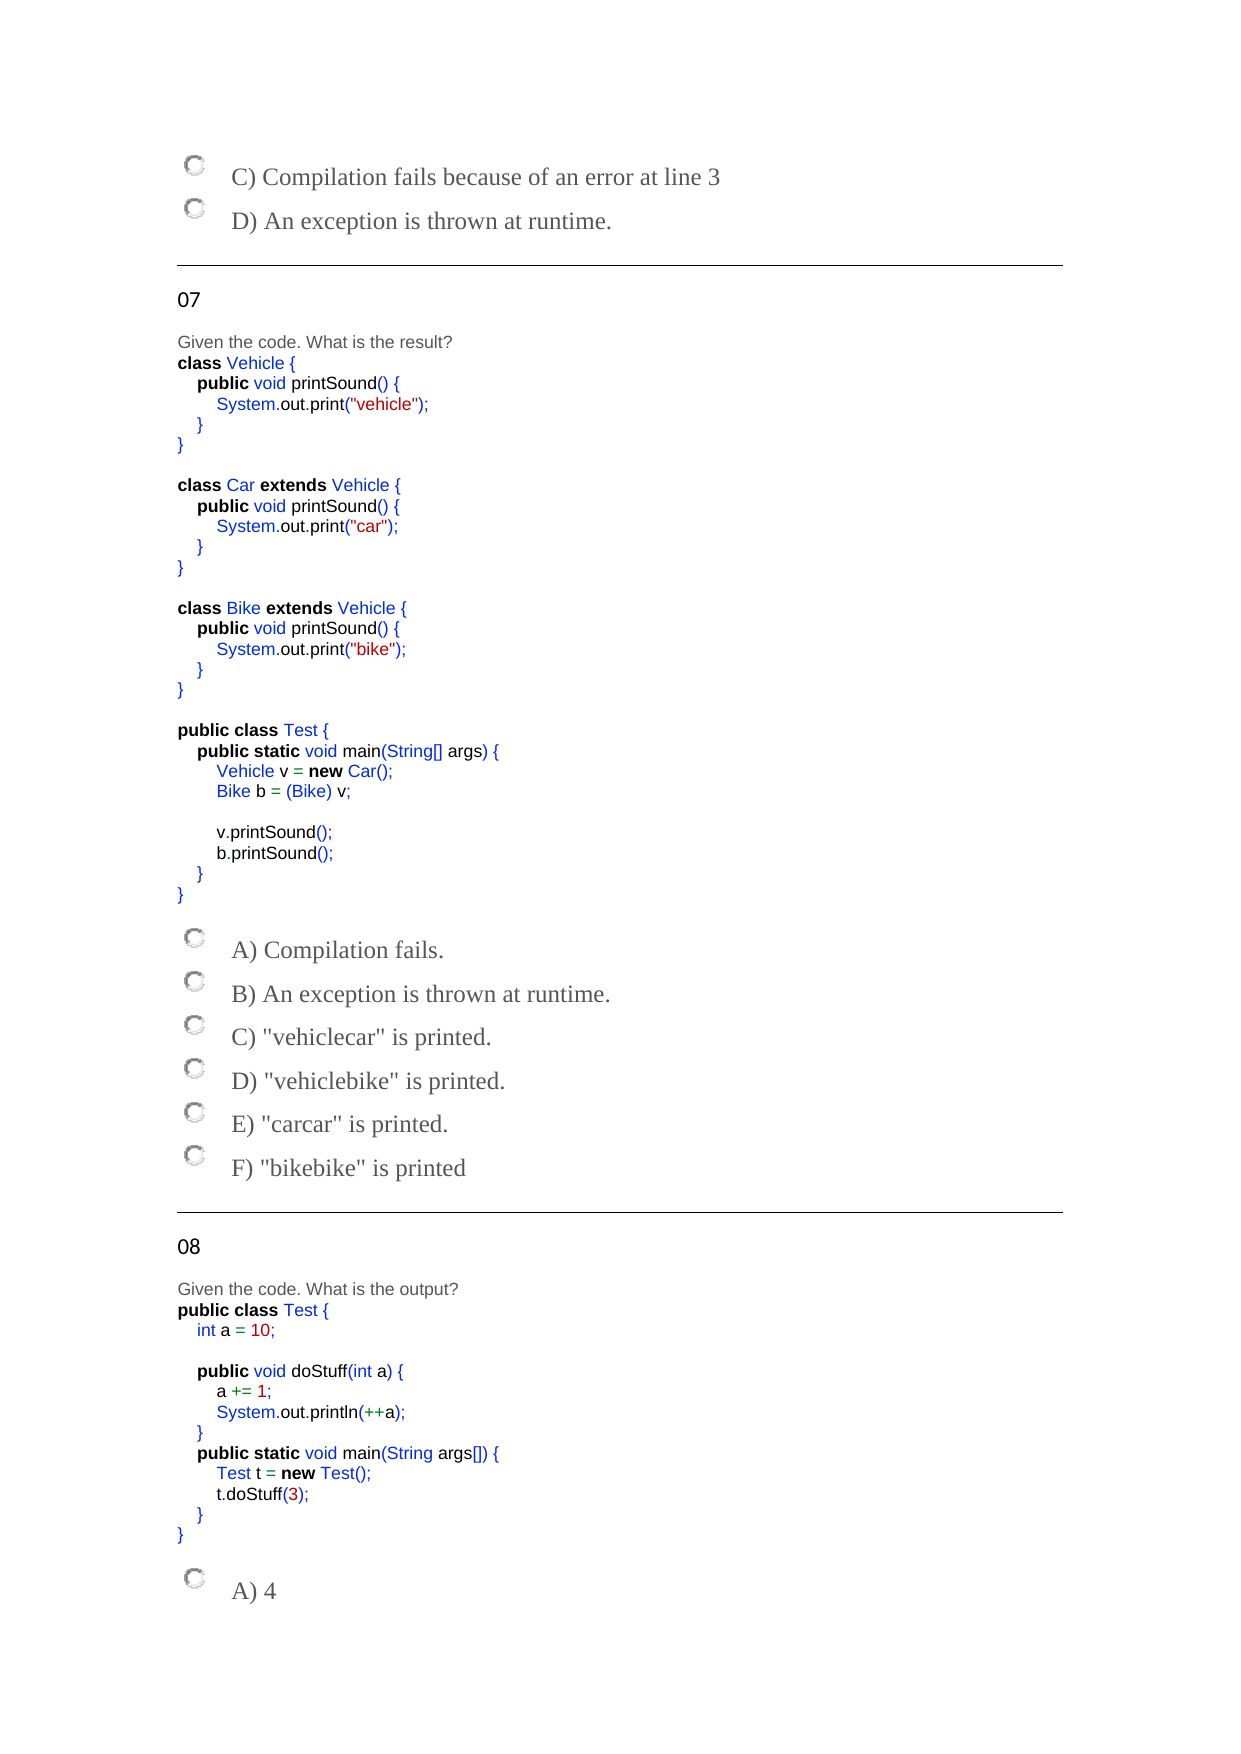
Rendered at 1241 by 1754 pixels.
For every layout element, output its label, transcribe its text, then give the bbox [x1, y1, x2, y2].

text public class Test { int a = 10; public void doStuff(int a) { a += 1; System.out.println(++a); } public static void main(String args[]) { Test t = new Test(); t.doStuff(3); } } [177, 1299, 1063, 1544]
text 07 [177, 285, 1063, 313]
table_cell D) An exception is thrown at runtime. [177, 191, 751, 235]
table_cell B) An exception is thrown at runtime. [177, 964, 642, 1007]
table_cell C) Compilation fails because of an error at line 3 [177, 148, 751, 191]
table_cell F) "bikebike" is printed [177, 1138, 642, 1182]
text 08 [177, 1232, 1063, 1260]
text Given the code. What is the result? [177, 332, 1063, 352]
table_header A) 4 [177, 1561, 319, 1605]
table_cell E) "carcar" is printed. [177, 1095, 642, 1138]
text class Vehicle { public void printSound() { System.out.print("vehicle"); } } class Car extends Vehicle { public void printSound() { System.out.print("car"); } } class Bike extends Vehicle { public void printSound() { System.out.print("bike"); } } public class Test { public static void main(String[] args) { Vehicle v = new Car(); Bike b = (Bike) v; v.printSound(); b.printSound(); } } [177, 352, 1063, 904]
table_cell D) "vehiclebike" is printed. [177, 1051, 642, 1094]
table_header A) Compilation fails. [177, 920, 642, 964]
table_cell C) "vehiclecar" is printed. [177, 1008, 642, 1051]
text Given the code. What is the output? [177, 1279, 1063, 1299]
